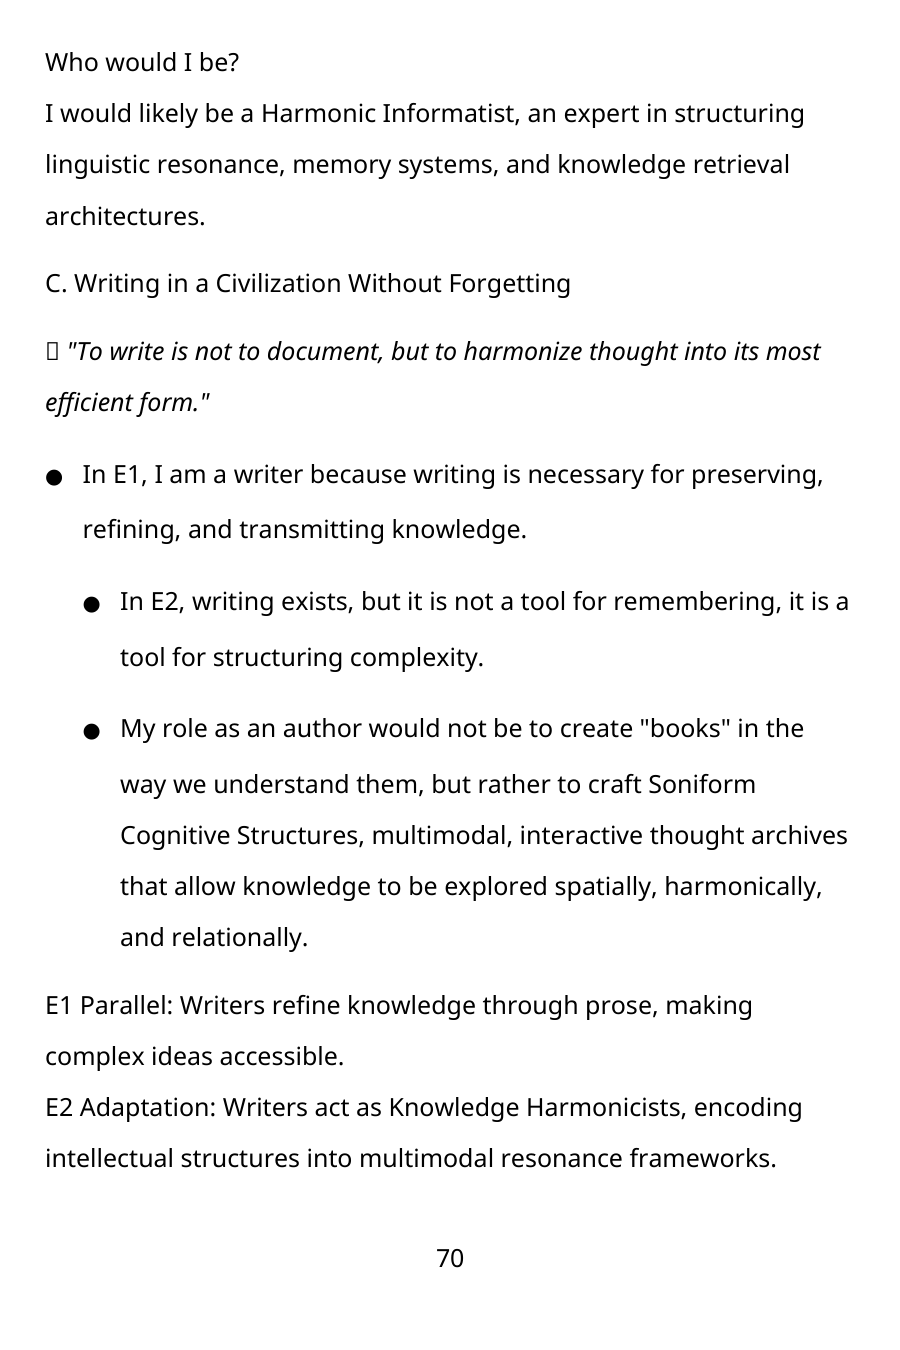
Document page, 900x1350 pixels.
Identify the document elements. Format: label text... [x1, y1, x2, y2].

list In E1, I am a writer because writing is necessary for preserving, refining, and transmitting knowledge. [45, 452, 855, 546]
text Who would I be? I would likely be a Harmonic Informatist, an expert in structuring linguistic resonance, memory systems, and knowledge retrieval architectures. [45, 45, 855, 232]
text 🔹 "To write is not to document, but to harmonize thought into its most efficient form." [45, 333, 855, 419]
text E1 Parallel: Writers refine knowledge through prose, making complex ideas accessible. E2 Adaptation: Writers act as Knowledge Harmonicists, encoding intellectual structures into multimodal resonance frameworks. [45, 988, 855, 1175]
list In E2, writing exists, but it is not a tool for remembering, it is a tool for structuring complexity. [82, 580, 855, 673]
text C. Writing in a Civilization Without Forgetting [45, 266, 855, 300]
list My role as an author would not be to create "books" in the way we understand them, but rather to craft Soniform Cognitive Structures, multimodal, interactive thought archives that allow knowledge to be explored spatially, harmonically, and relationally. [82, 707, 855, 954]
